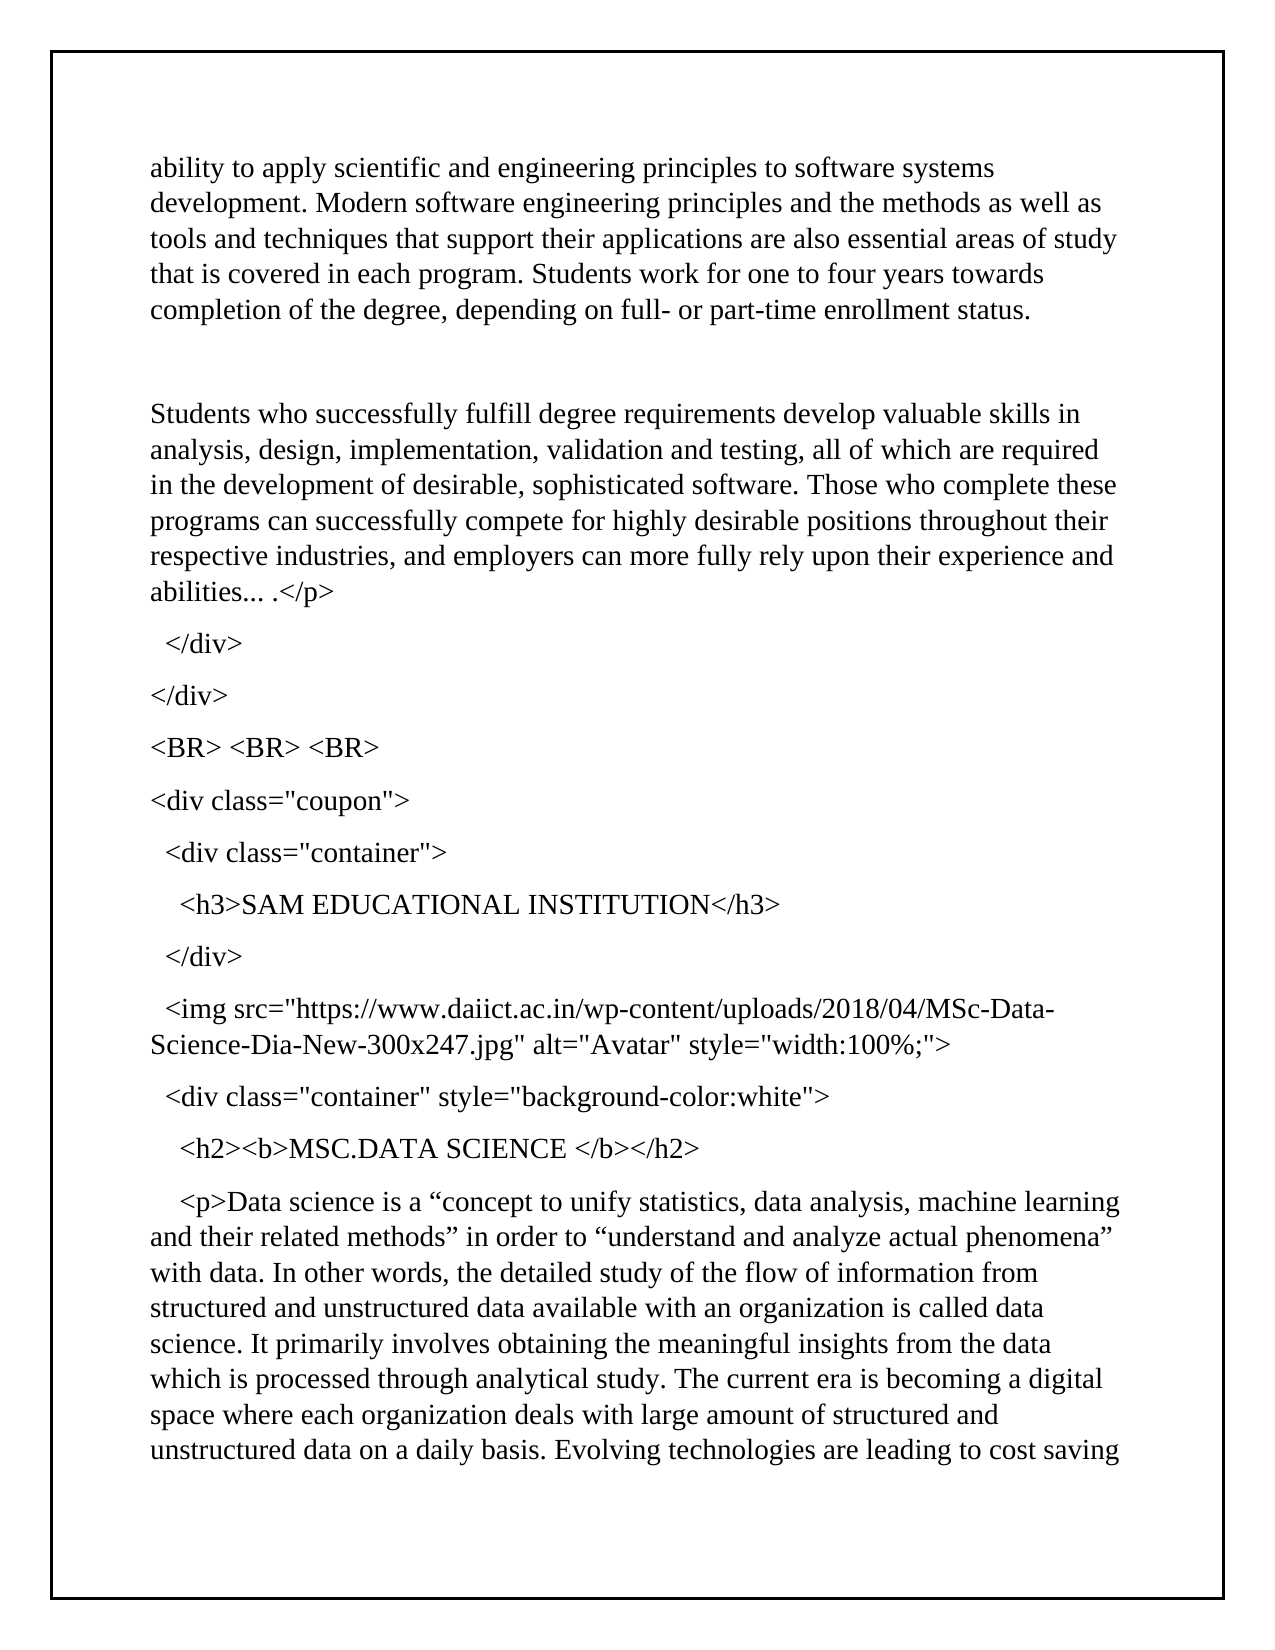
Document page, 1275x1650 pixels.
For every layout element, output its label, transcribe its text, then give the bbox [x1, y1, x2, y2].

text <div class="container" style="background-color:white"> [150, 1079, 1125, 1113]
text <h3>SAM EDUCATIONAL INSTITUTION</h3> [150, 887, 1125, 921]
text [150, 150, 1125, 326]
text </div> [150, 626, 1125, 660]
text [150, 1184, 1125, 1466]
text </div> [150, 939, 1125, 973]
text <img src="https://www.daiict.ac.in/wp-content/uploads/2018/04/MSc-Data-Science-Dia-New-300x247.jpg" alt="Avatar" style="width:100%;"> [150, 992, 1125, 1061]
text Students who successfully fulfill degree requirements develop valuable skills in analysis, design, implementation, validation and testing, all of which are required in the development of desirable, sophisticated software. Those who complete these programs can successfully compete for highly desirable positions throughout their respective industries, and employers can more fully rely upon their experience and abilities... .</p> [150, 396, 1125, 608]
text <BR> <BR> <BR> [150, 731, 1125, 764]
text <div class="coupon"> [150, 783, 1125, 816]
text </div> [150, 678, 1125, 712]
text <h2><b>MSC.DATA SCIENCE </b></h2> [150, 1131, 1125, 1165]
text <div class="container"> [150, 835, 1125, 868]
